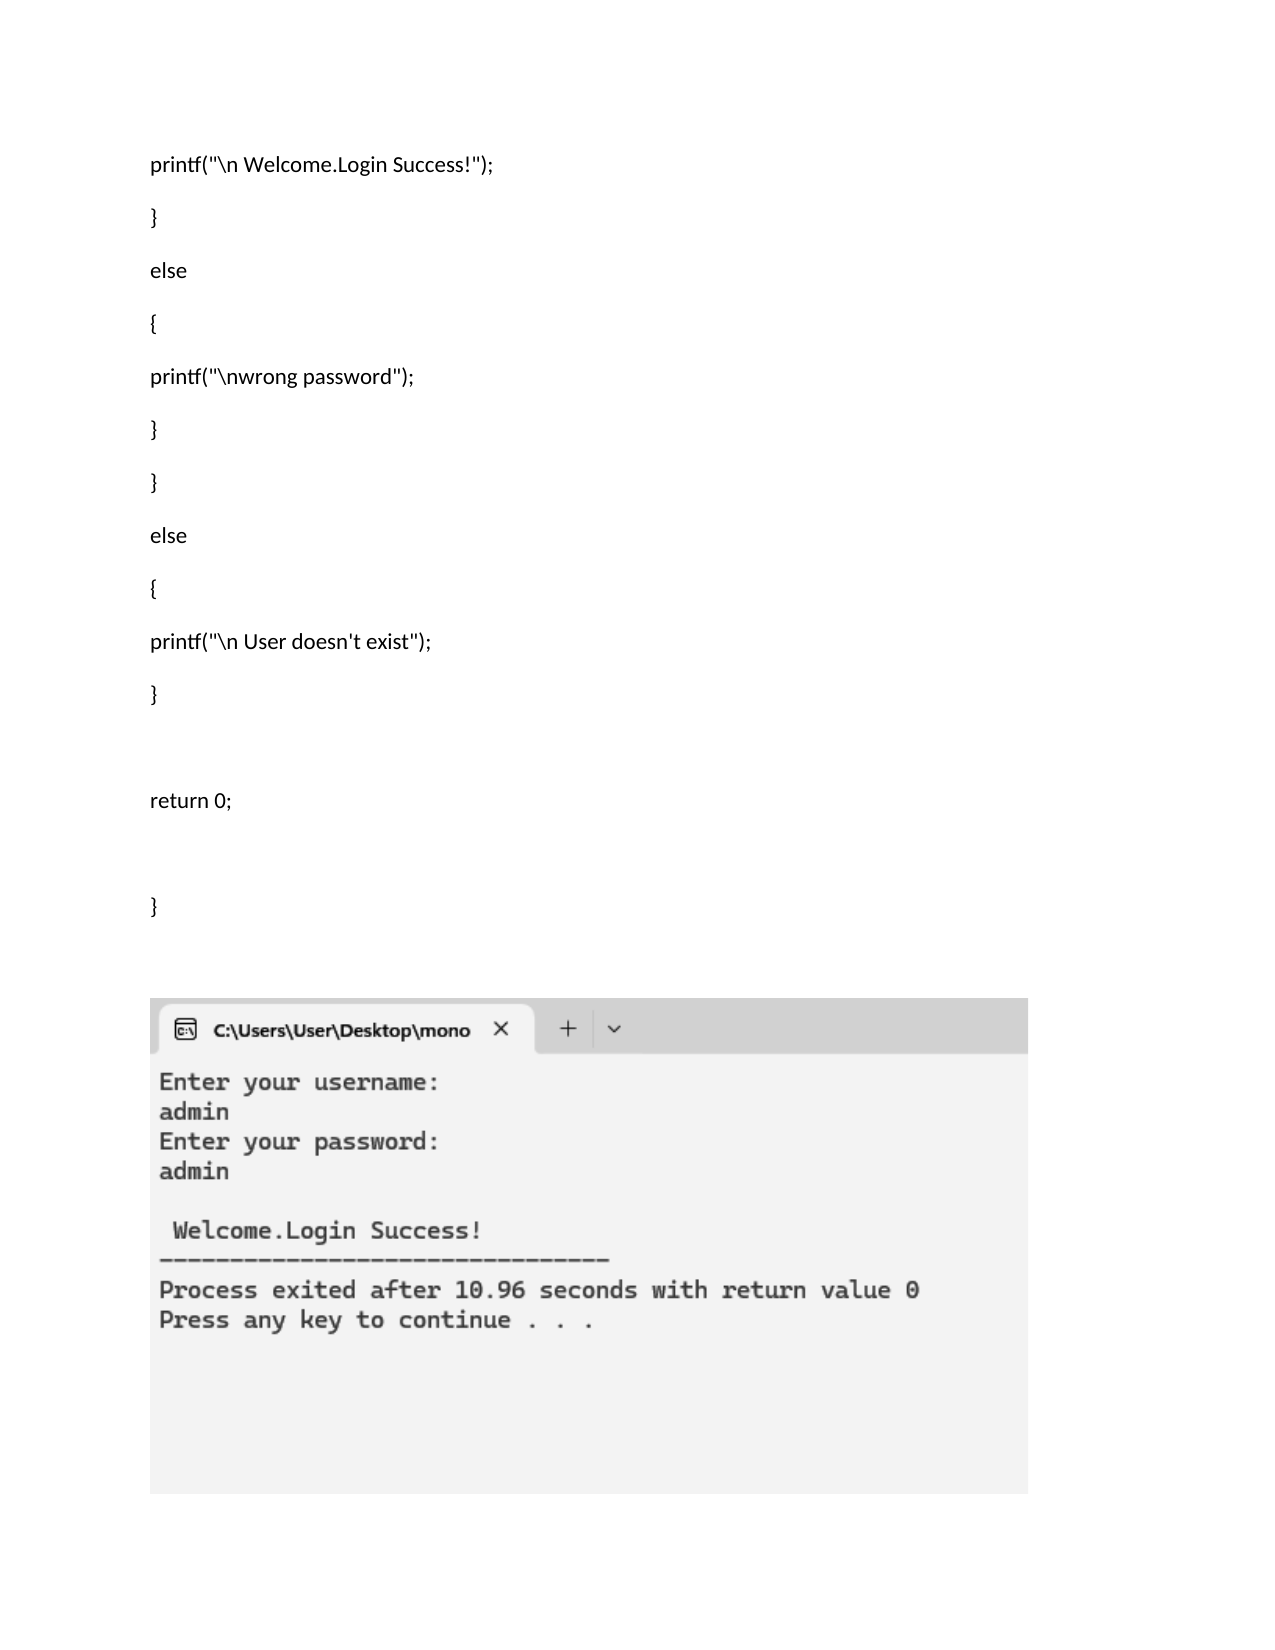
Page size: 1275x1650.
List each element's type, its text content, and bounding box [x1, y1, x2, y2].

text printf("\n Welcome.Login Success!"); [150, 150, 1125, 178]
text else [150, 521, 1125, 549]
text printf("\nwrong password"); [150, 362, 1125, 390]
text return 0; [150, 786, 1125, 814]
text } [150, 468, 1125, 496]
text } [150, 892, 1125, 920]
text } [150, 415, 1125, 443]
text { [150, 574, 1125, 602]
picture [150, 998, 1029, 1494]
text { [150, 309, 1125, 337]
text } [150, 680, 1125, 708]
text } [150, 203, 1125, 231]
text printf("\n User doesn't exist"); [150, 627, 1125, 655]
text else [150, 256, 1125, 284]
